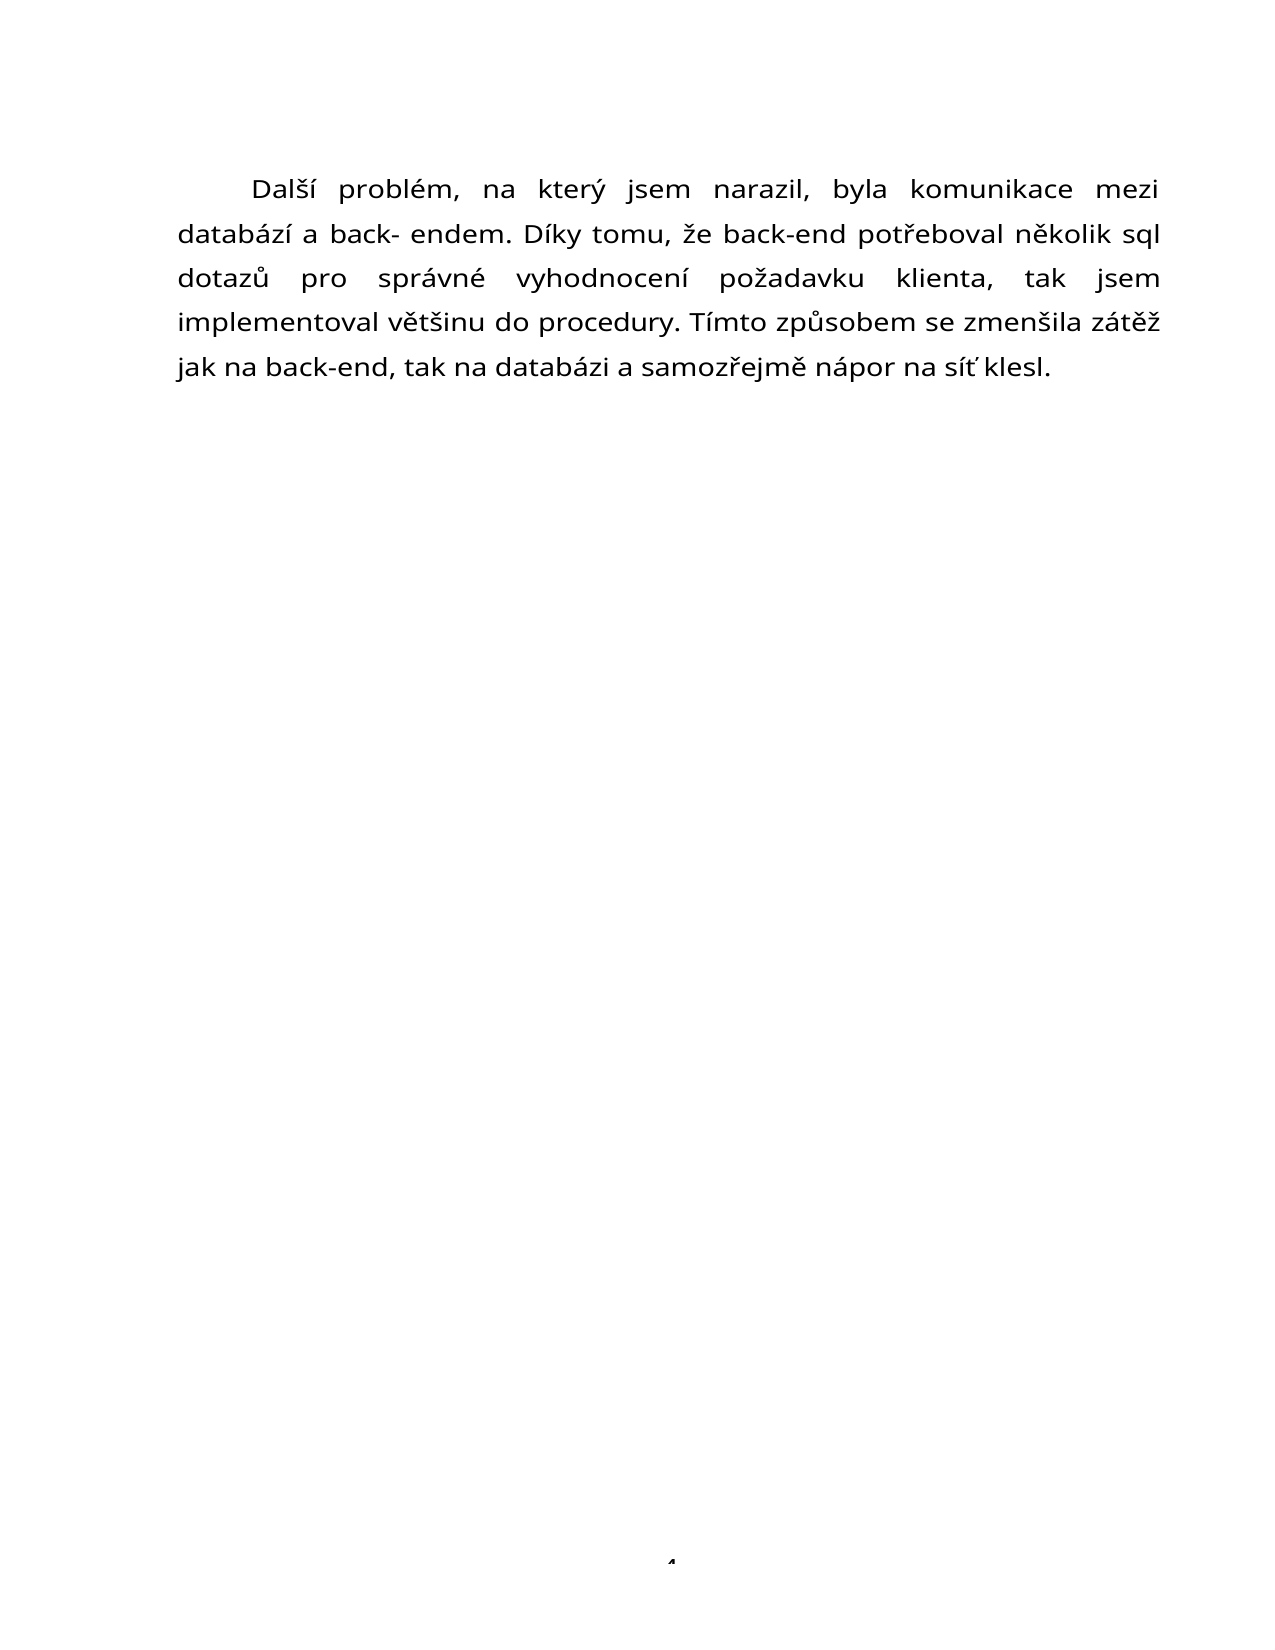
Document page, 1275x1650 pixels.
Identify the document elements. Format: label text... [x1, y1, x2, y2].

text Další problém, na který jsem narazil, byla komunikace mezi databází a back- endem. Díky tomu, že back-end potřeboval několik sql dotazů pro správné vyhodnocení požadavku klienta, tak jsem implementoval většinu do procedury. Tímto způsobem se zmenšila zátěž jak na back-end, tak na databázi a samozřejmě nápor na síť klesl. [177, 172, 1161, 383]
